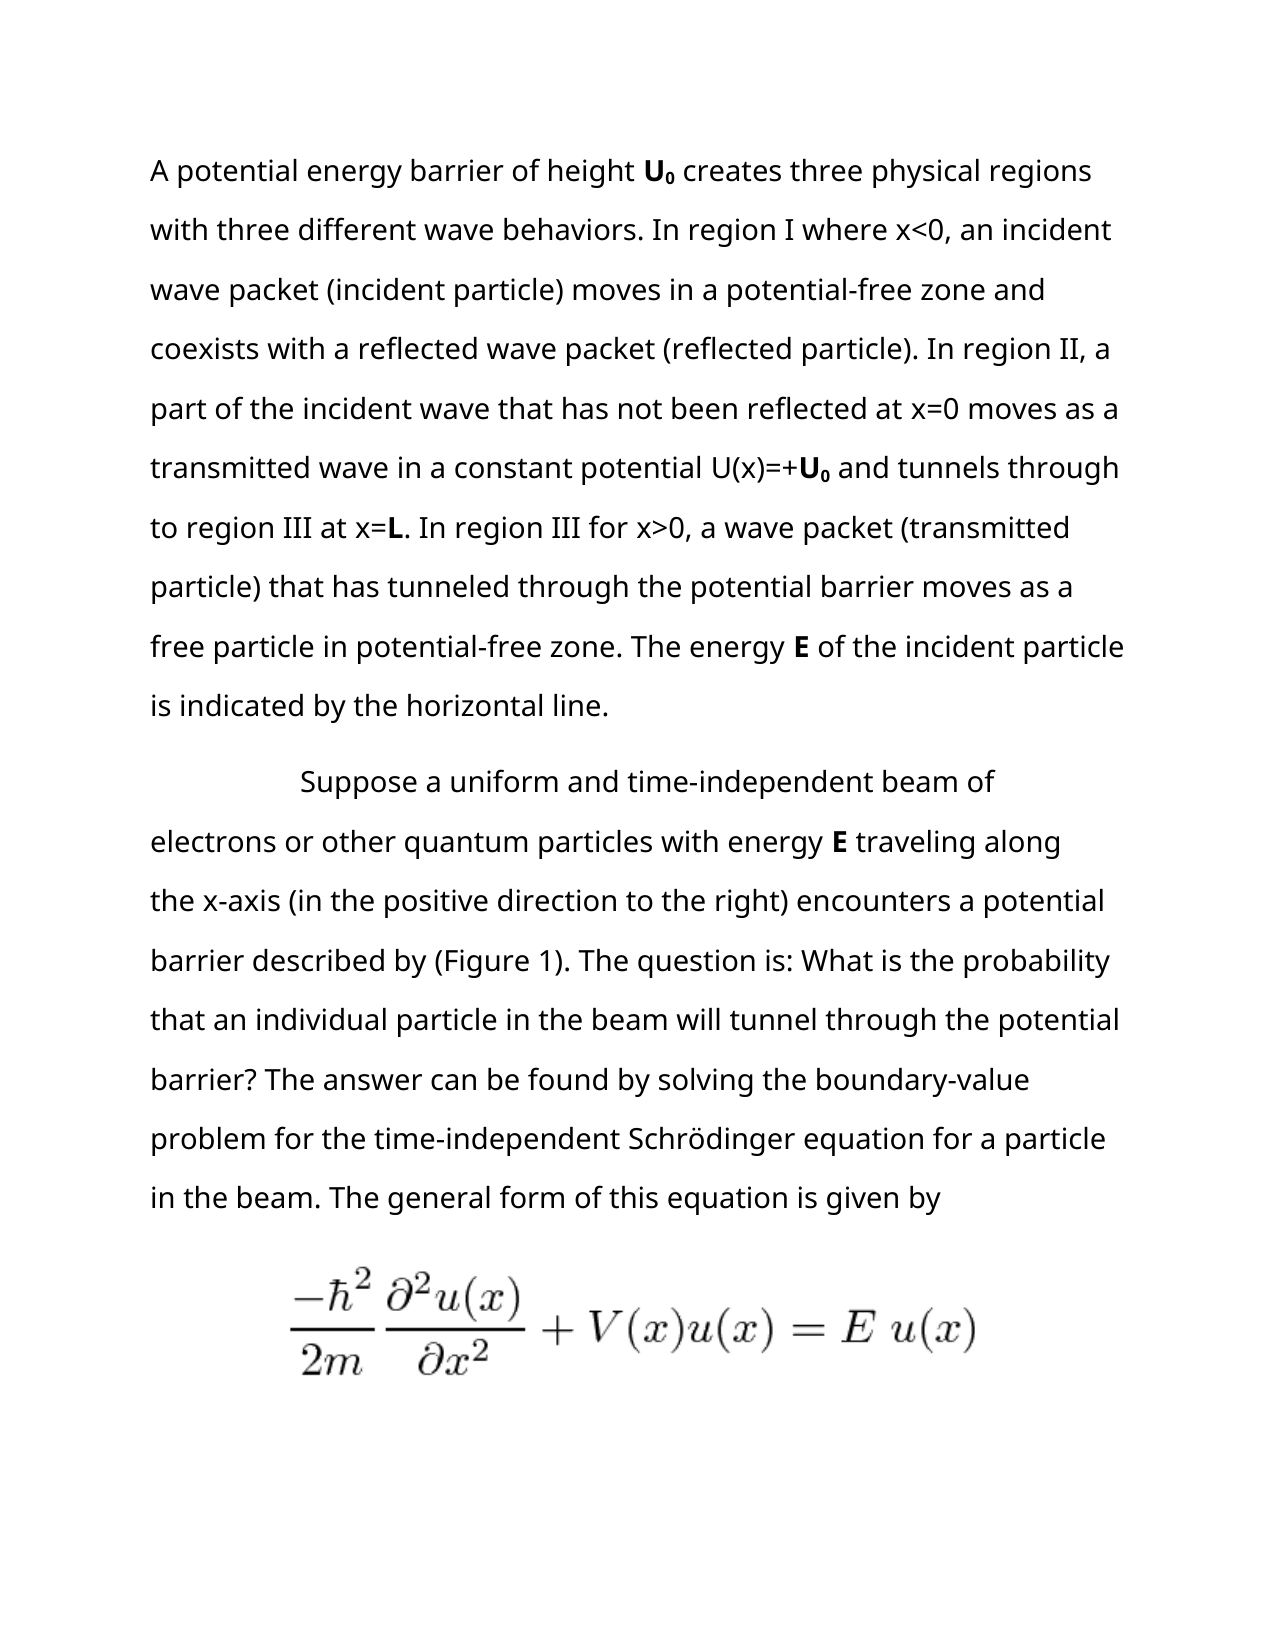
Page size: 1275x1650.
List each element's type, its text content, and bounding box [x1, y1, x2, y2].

picture [278, 1253, 989, 1430]
text A potential energy barrier of height U0 creates three physical regions with three different wave behaviors. In region I where x<0, an incident wave packet (incident particle) moves in a potential-free zone and coexists with a reflected wave packet (reflected particle). In region II, a part of the incident wave that has not been reflected at x=0 moves as a transmitted wave in a constant potential U(x)=+U0 and tunnels through to region III at x=L. In region III for x>0, a wave packet (transmitted particle) that has tunneled through the potential barrier moves as a free particle in potential-free zone. The energy E of the incident particle is indicated by the horizontal line. [150, 666, 1125, 725]
text A potential energy barrier of height U0 creates three physical regions with three different wave behaviors. In region I where x<0, an incident wave packet (incident particle) moves in a potential-free zone and coexists with a reflected wave packet (reflected particle). In region II, a part of the incident wave that has not been reflected at x=0 moves as a transmitted wave in a constant potential U(x)=+U0 and tunnels through to region III at x=L. In region III for x>0, a wave packet (transmitted particle) that has tunneled through the potential barrier moves as a free particle in potential-free zone. The energy E of the incident particle is indicated by the horizontal line. [150, 150, 1125, 626]
text Suppose a uniform and time-independent beam of electrons or other quantum particles with energy E traveling along the x-axis (in the positive direction to the right) encounters a potential barrier described by (Figure 1). The question is: What is the probability that an individual particle in the beam will tunnel through the potential barrier? The answer can be found by solving the boundary-value problem for the time-independent Schrödinger equation for a particle in the beam. The general form of this equation is given by [150, 761, 1125, 1217]
